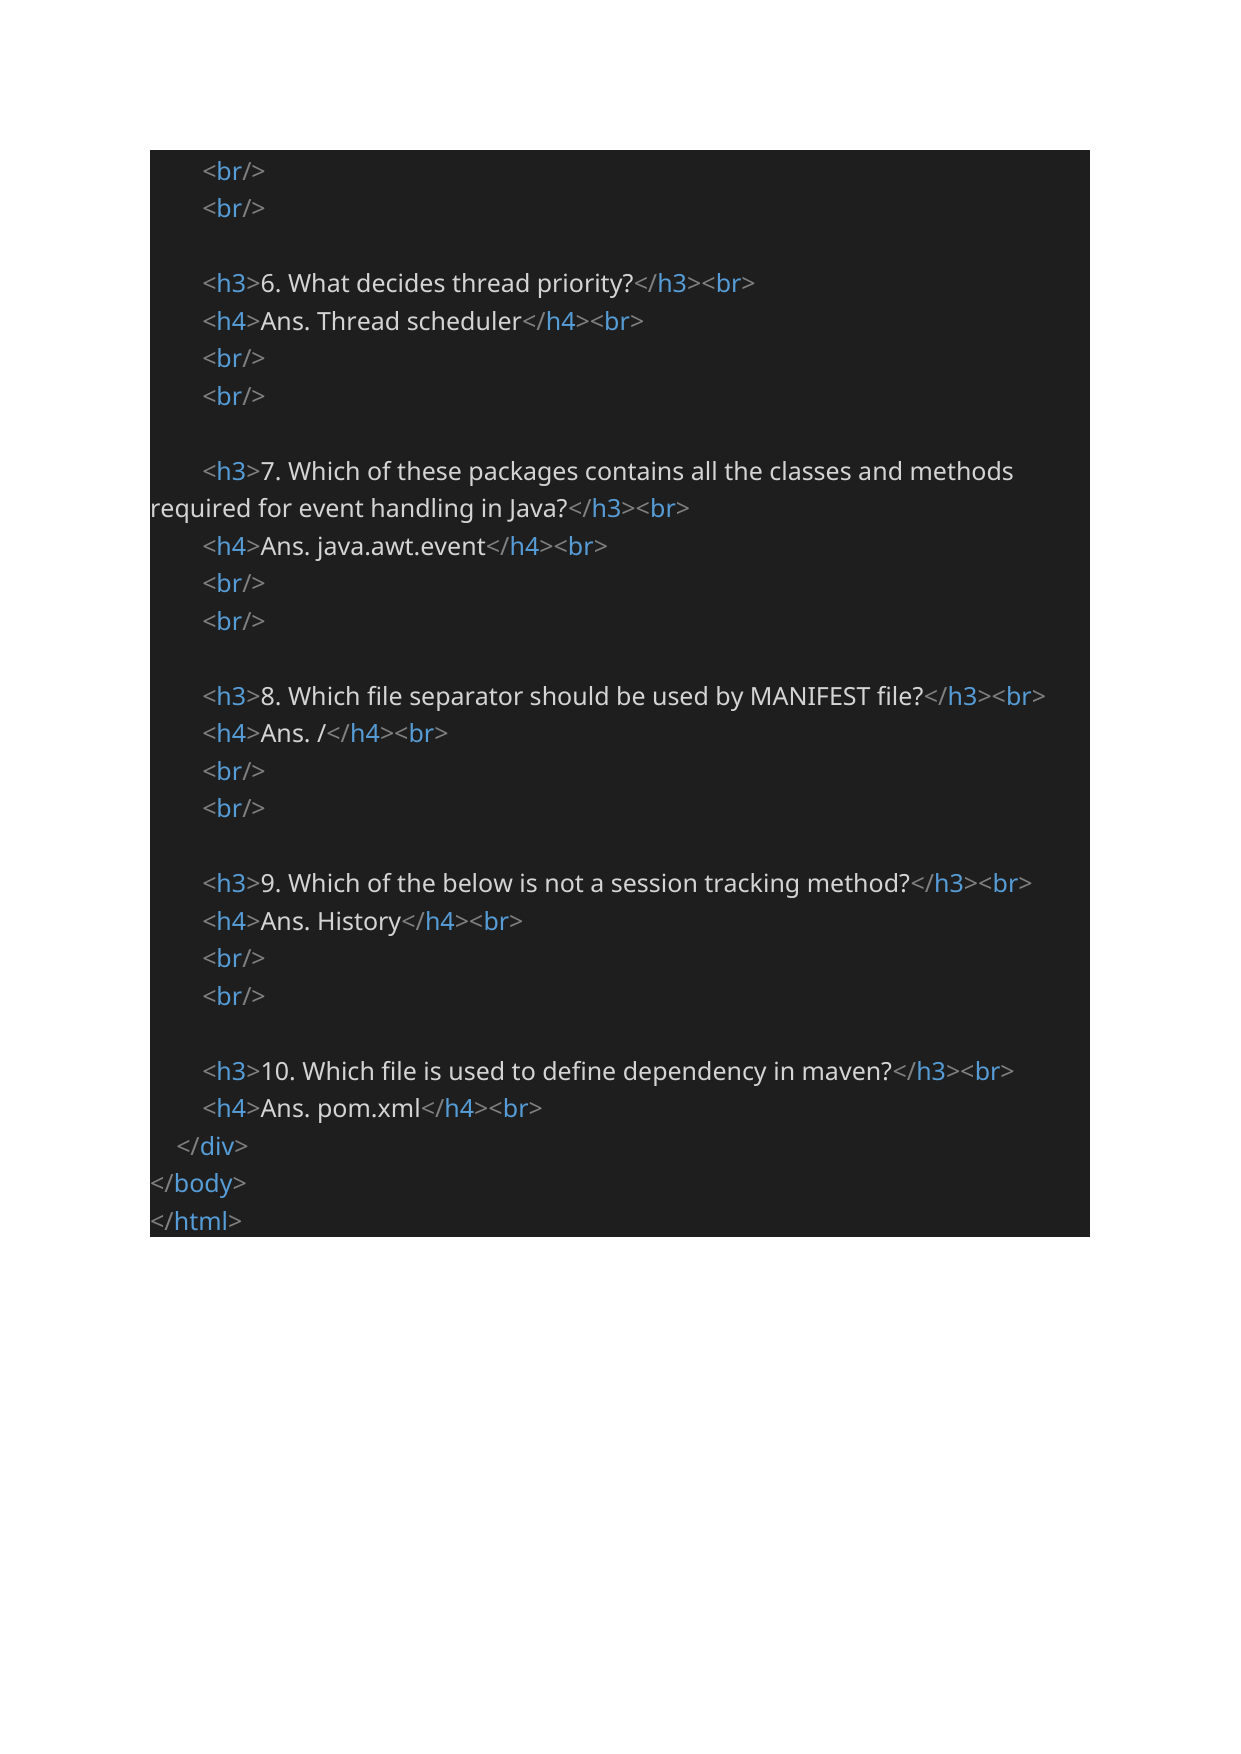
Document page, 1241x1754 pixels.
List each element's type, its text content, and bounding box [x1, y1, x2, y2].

text <br/> [150, 750, 1090, 787]
text <br/> [150, 375, 1090, 412]
text <br/> [150, 600, 1090, 637]
text <h3>9. Which of the below is not a session tracking method?</h3><br> [150, 862, 1090, 900]
text <h4>Ans. /</h4><br> [150, 712, 1090, 750]
text <h4>Ans. Thread scheduler</h4><br> [150, 300, 1090, 337]
text <br/> [150, 150, 1090, 187]
text <h4>Ans. pom.xml</h4><br> [150, 1087, 1090, 1125]
text <h3>7. Which of these packages contains all the classes and methods required for event handling in Java?</h3><br> [150, 450, 1090, 525]
text <h3>6. What decides thread priority?</h3><br> [150, 262, 1090, 300]
text <h3>10. Which file is used to define dependency in maven?</h3><br> [150, 1050, 1090, 1087]
text <br/> [150, 337, 1090, 375]
text <br/> [150, 975, 1090, 1012]
text <br/> [150, 937, 1090, 975]
text <h4>Ans. History</h4><br> [150, 900, 1090, 937]
text <h3>8. Which file separator should be used by MANIFEST file?</h3><br> [150, 675, 1090, 712]
text <h4>Ans. java.awt.event</h4><br> [150, 525, 1090, 562]
text <br/> [150, 787, 1090, 825]
text <br/> [150, 562, 1090, 600]
text <br/> [150, 187, 1090, 225]
text </body> [150, 1162, 1090, 1200]
text </div> [150, 1125, 1090, 1162]
text </html> [150, 1200, 1090, 1237]
